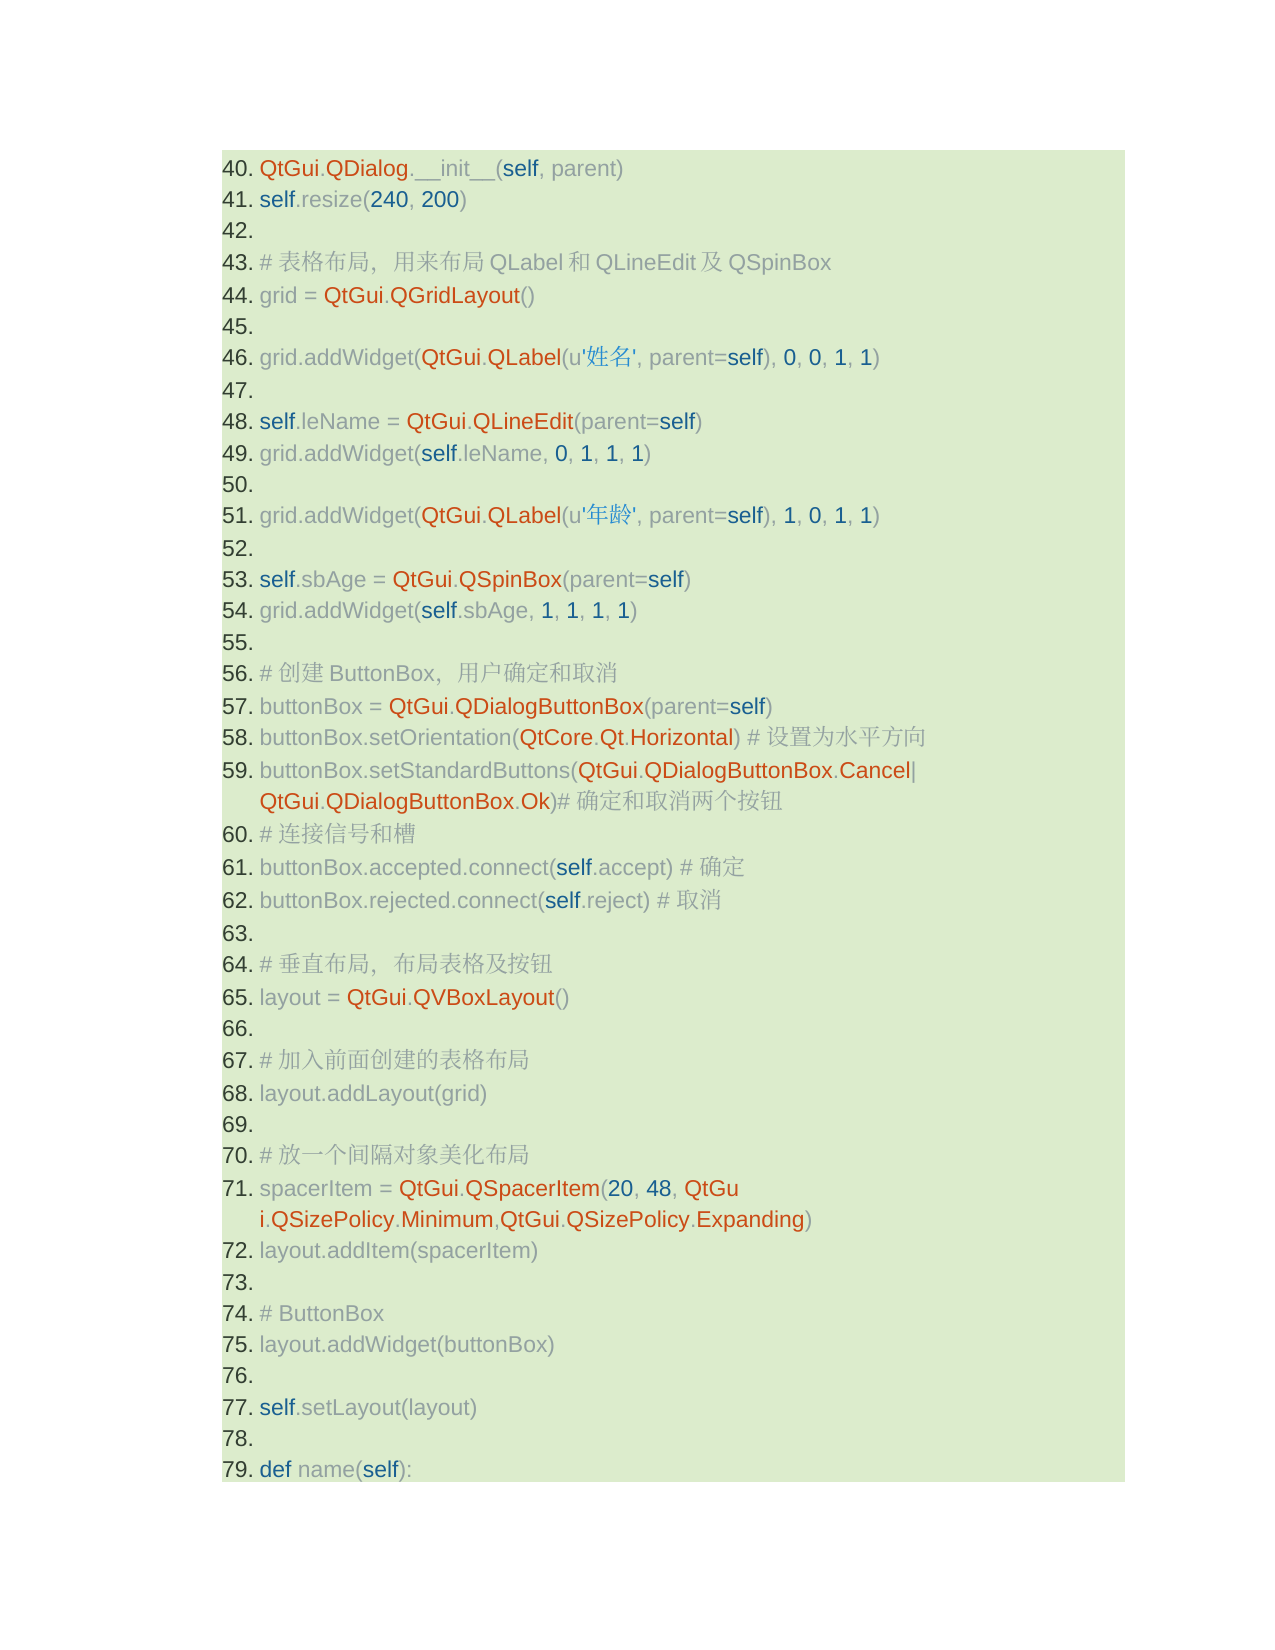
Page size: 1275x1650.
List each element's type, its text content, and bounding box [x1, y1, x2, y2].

list buttonBox.accepted.connect(self.accept) # 确定 [222, 849, 1125, 882]
list QtGui.QDialog.__init__(self, parent) [222, 150, 1125, 181]
list buttonBox.setStandardButtons(QtGui.QDialogButtonBox.Cancel|QtGui.QDialogButtonBox.Ok)# 确定和取消两个按钮 [222, 752, 1125, 816]
list # 垂直布局，布局表格及按钮 [222, 946, 1125, 979]
list def name(self): [222, 1451, 1125, 1482]
list grid = QtGui.QGridLayout() [222, 277, 1125, 308]
list layout.addLayout(grid) [222, 1074, 1125, 1106]
list grid.addWidget(self.leName, 0, 1, 1, 1) [222, 434, 1125, 466]
list spacerItem = QtGui.QSpacerItem(20, 48, QtGui.QSizePolicy.Minimum,QtGui.QSizePolicy.Expanding) [222, 1170, 1125, 1232]
list self.setLayout(layout) [222, 1389, 1125, 1420]
list self.resize(240, 200) [222, 181, 1125, 212]
list grid.addWidget(QtGui.QLabel(u'年龄', parent=self), 1, 0, 1, 1) [222, 497, 1125, 530]
list # 连接信号和槽 [222, 816, 1125, 849]
list # 创建ButtonBox，用户确定和取消 [222, 655, 1125, 688]
list buttonBox = QtGui.QDialogButtonBox(parent=self) [222, 688, 1125, 719]
list grid.addWidget(QtGui.QLabel(u'姓名', parent=self), 0, 0, 1, 1) [222, 339, 1125, 372]
list self.sbAge = QtGui.QSpinBox(parent=self) [222, 561, 1125, 592]
list grid.addWidget(self.sbAge, 1, 1, 1, 1) [222, 592, 1125, 624]
list self.leName = QtGui.QLineEdit(parent=self) [222, 403, 1125, 434]
list layout.addWidget(buttonBox) [222, 1326, 1125, 1357]
list buttonBox.setOrientation(QtCore.Qt.Horizontal) # 设置为水平方向 [222, 719, 1125, 752]
list # 放一个间隔对象美化布局 [222, 1137, 1125, 1170]
list # ButtonBox [222, 1295, 1125, 1326]
list buttonBox.rejected.connect(self.reject) # 取消 [222, 882, 1125, 915]
list layout.addItem(spacerItem) [222, 1232, 1125, 1264]
list # 加入前面创建的表格布局 [222, 1042, 1125, 1074]
list # 表格布局，用来布局QLabel和QLineEdit及QSpinBox [222, 244, 1125, 277]
list layout = QtGui.QVBoxLayout() [222, 979, 1125, 1010]
